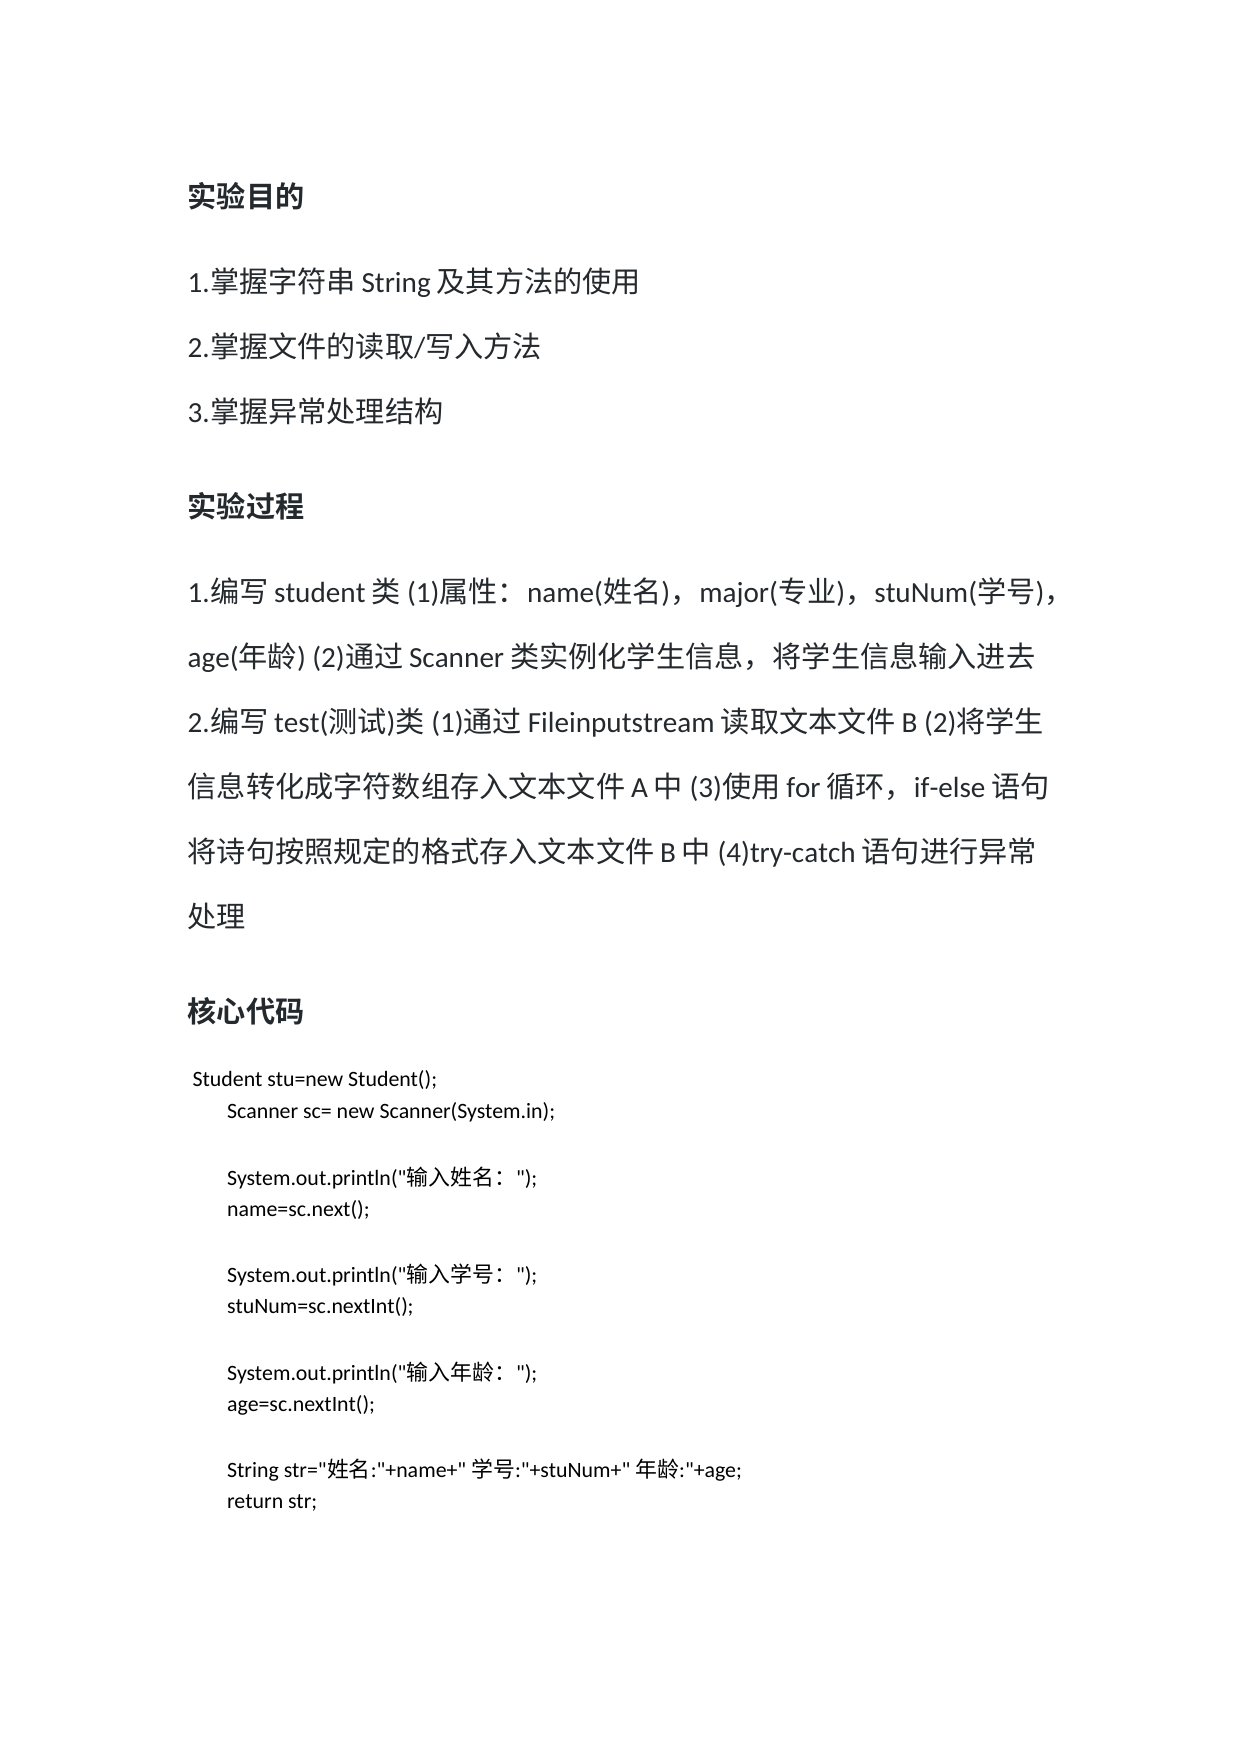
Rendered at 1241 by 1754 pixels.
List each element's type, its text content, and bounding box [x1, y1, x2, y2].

text 1.掌握字符串String及其方法的使用 2.掌握文件的读取/写入方法 3.掌握异常处理结构 [187, 247, 1053, 442]
subtitle 核心代码 [187, 977, 1053, 1042]
text name=sc.next(); [187, 1192, 1053, 1224]
text Scanner sc= new Scanner(System.in); [187, 1094, 1053, 1127]
text Student stu=new Student(); [187, 1062, 1053, 1094]
subtitle 实验过程 [187, 472, 1053, 537]
text System.out.println("输入学号："); [187, 1257, 1053, 1289]
subtitle 实验目的 [187, 162, 1053, 227]
text age=sc.nextInt(); [187, 1387, 1053, 1419]
text System.out.println("输入姓名："); [187, 1159, 1053, 1192]
text String str="姓名:"+name+" 学号:"+stuNum+" 年龄:"+age; [187, 1452, 1053, 1484]
text return str; [187, 1484, 1053, 1517]
text System.out.println("输入年龄："); [187, 1354, 1053, 1387]
text stuNum=sc.nextInt(); [187, 1289, 1053, 1322]
text 1.编写student类 (1)属性：name(姓名)，major(专业)，stuNum(学号)，age(年龄) (2)通过Scanner类实例化学生信息，将学生信息输入进去 2.编写test(测试)类 (1)通过Fileinputstream读取文本文件B (2)将学生信息转化成字符数组存入文本文件A中 (3)使用for循环，if-else语句将诗句按照规定的格式存入文本文件B中 (4)try-catch语句进行异常处理 [187, 557, 1053, 947]
